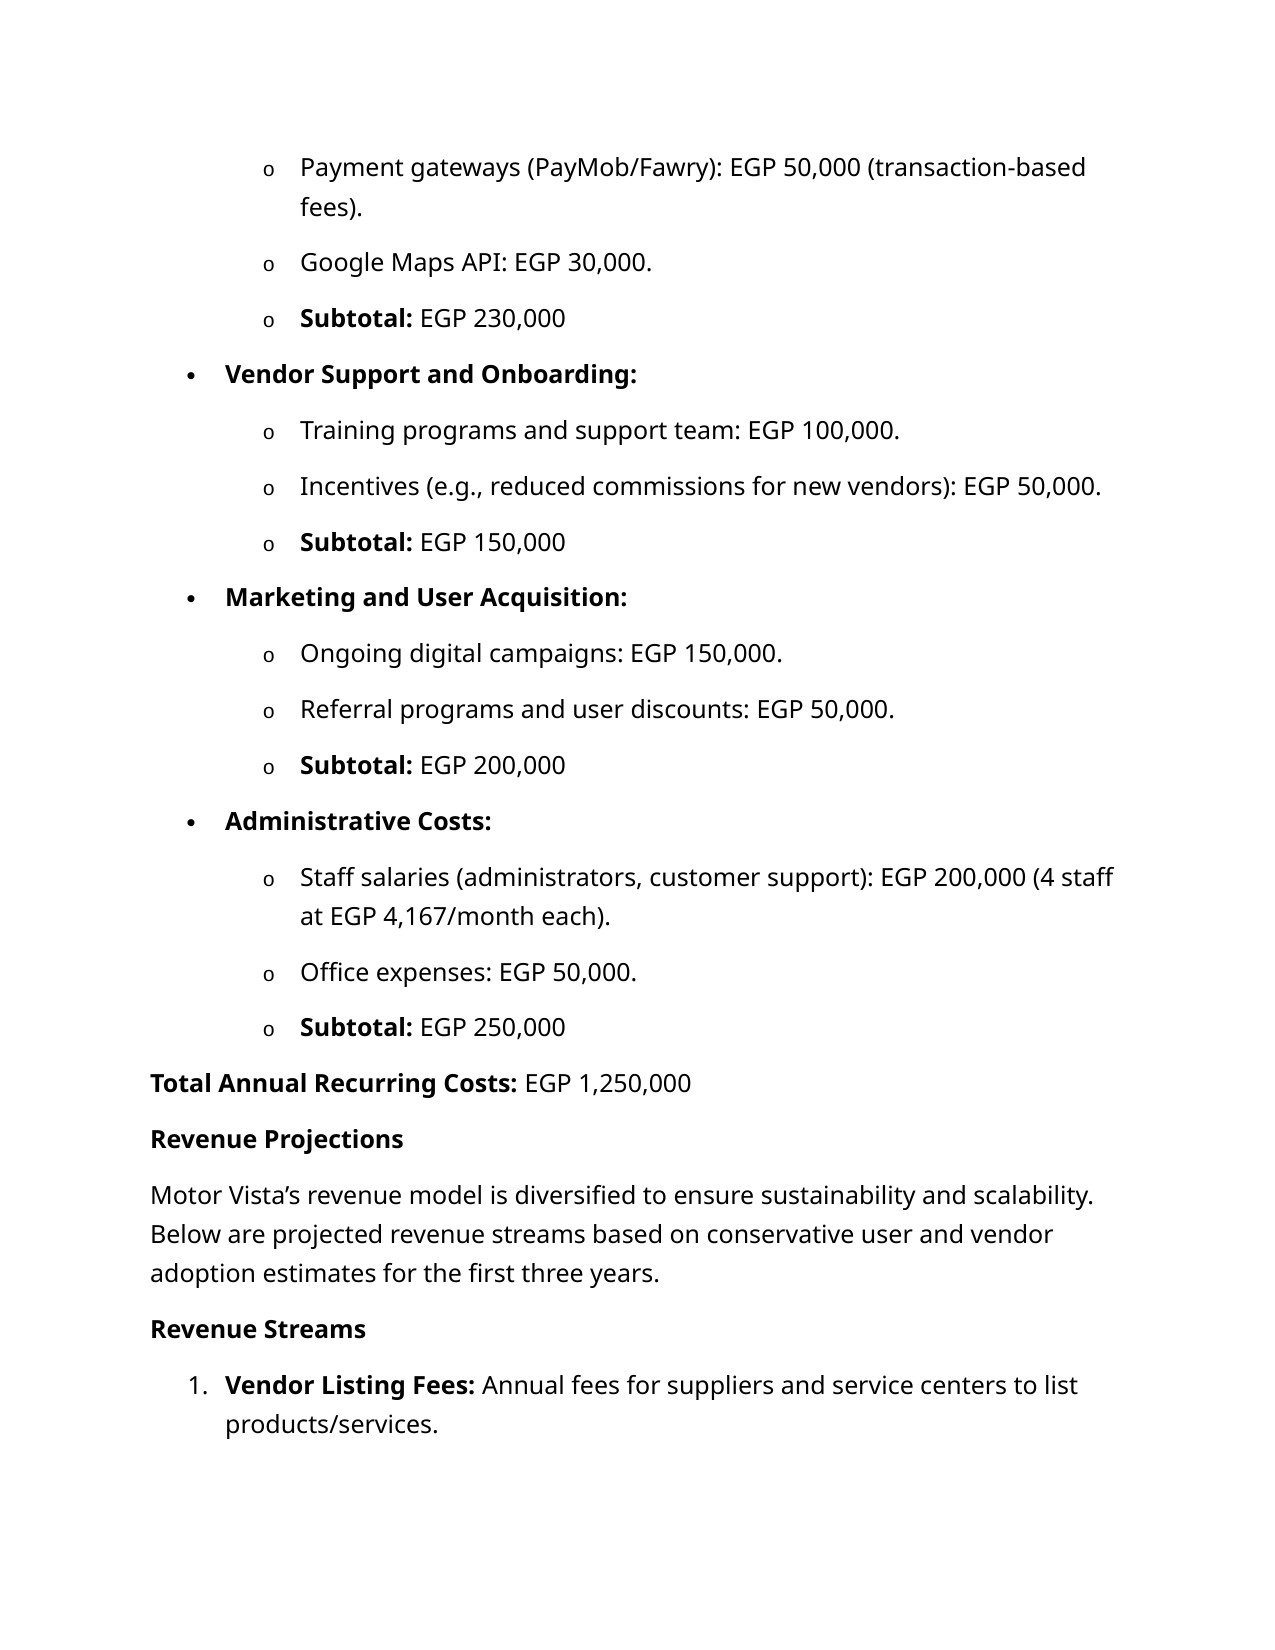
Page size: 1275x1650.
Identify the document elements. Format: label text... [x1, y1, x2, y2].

list Subtotal: EGP 230,000 [262, 301, 1125, 335]
text Motor Vista’s revenue model is diversified to ensure sustainability and scalability. Below are projected revenue streams based on conservative user and vendor adoption estimates for the first three years. [150, 1177, 1125, 1290]
text Total Annual Recurring Costs: EGP 1,250,000 [150, 1066, 1125, 1100]
list Google Maps API: EGP 30,000. [262, 245, 1125, 279]
list Payment gateways (PayMob/Fawry): EGP 50,000 (transaction-based fees). [262, 150, 1125, 223]
list Ongoing digital campaigns: EGP 150,000. [262, 636, 1125, 670]
list Staff salaries (administrators, customer support): EGP 200,000 (4 staff at EGP 4,167/month each). [262, 859, 1125, 932]
list Incentives (e.g., reduced commissions for new vendors): EGP 50,000. [262, 468, 1125, 502]
list Office expenses: EGP 50,000. [262, 954, 1125, 988]
list Subtotal: EGP 250,000 [262, 1010, 1125, 1044]
list Marketing and User Acquisition: [187, 580, 1125, 614]
list Vendor Listing Fees: Annual fees for suppliers and service centers to list products/services. [187, 1367, 1125, 1441]
list Referral programs and user discounts: EGP 50,000. [262, 692, 1125, 726]
text Revenue Projections [150, 1122, 1125, 1156]
list Administrative Costs: [187, 803, 1125, 837]
list Subtotal: EGP 200,000 [262, 747, 1125, 782]
list Training programs and support team: EGP 100,000. [262, 412, 1125, 447]
text Revenue Streams [150, 1312, 1125, 1346]
list Subtotal: EGP 150,000 [262, 524, 1125, 558]
list Vendor Support and Onboarding: [187, 357, 1125, 391]
